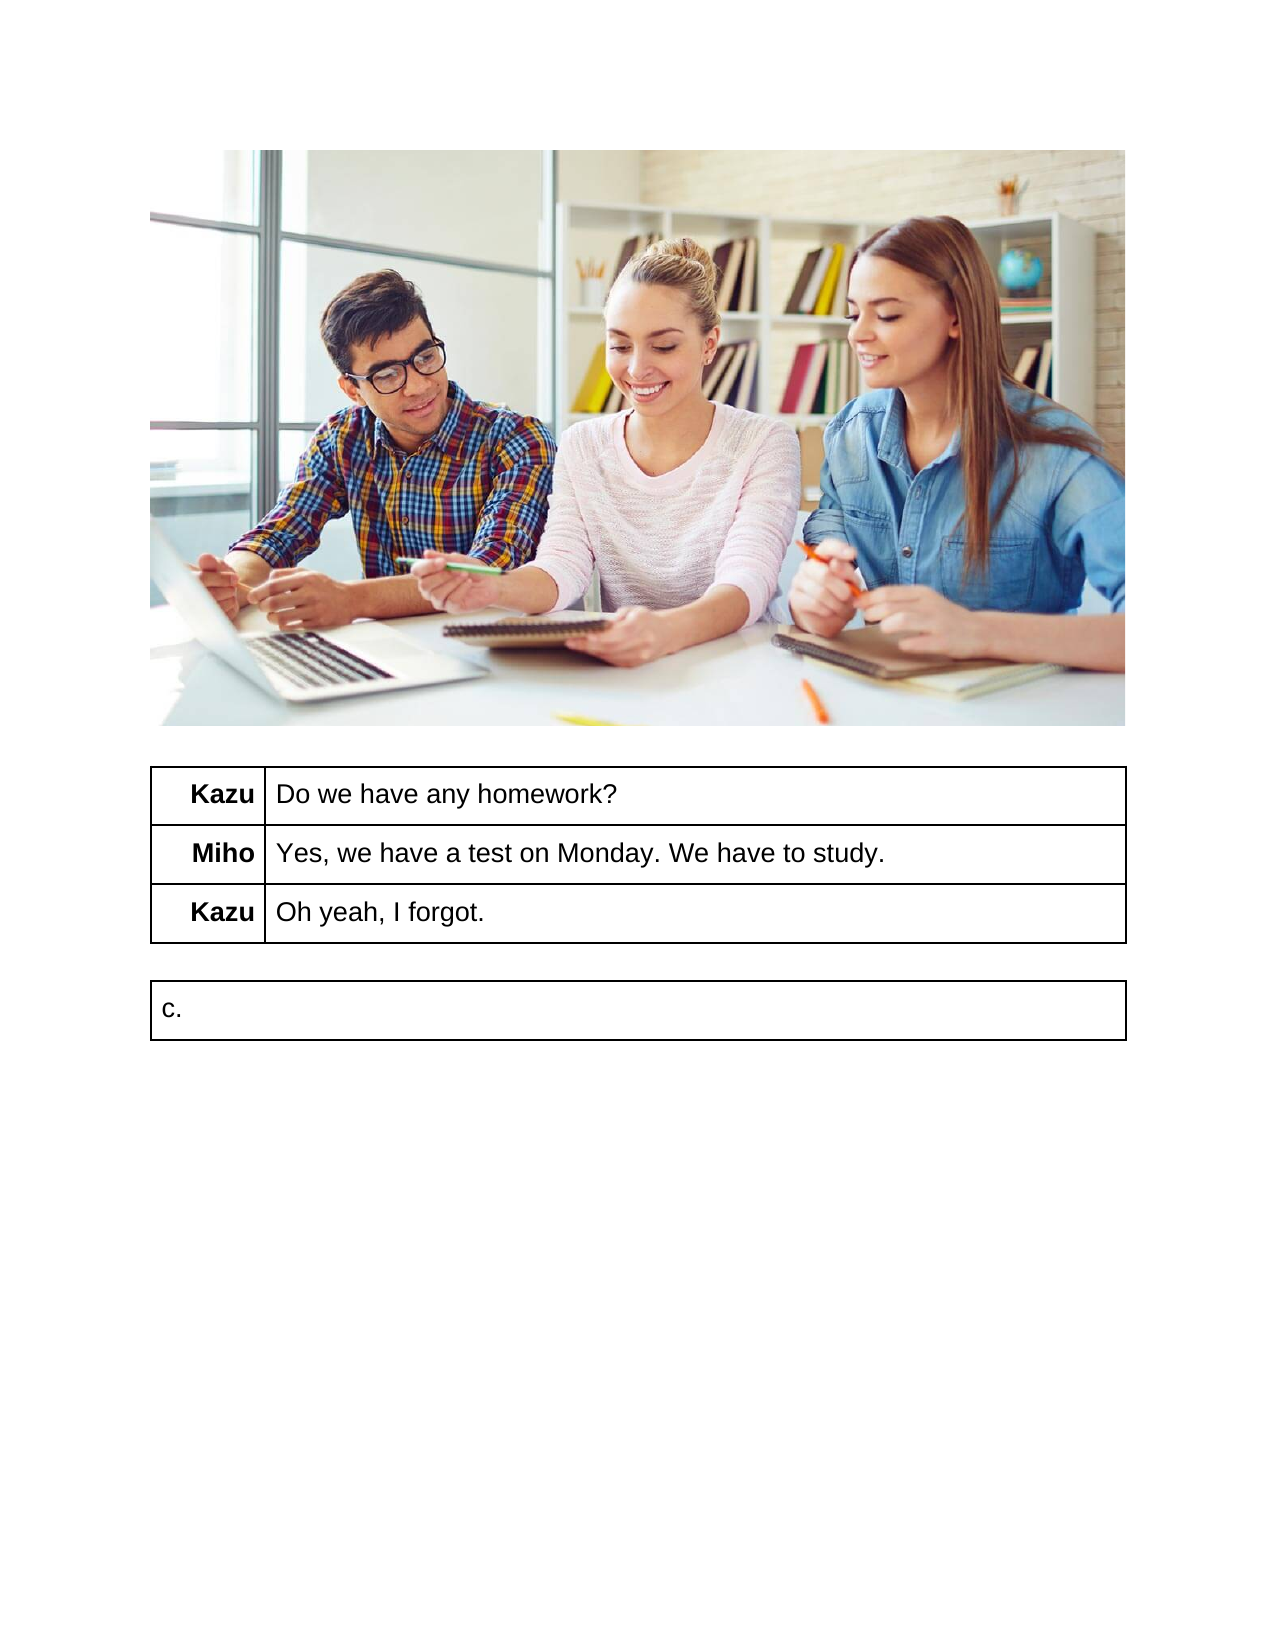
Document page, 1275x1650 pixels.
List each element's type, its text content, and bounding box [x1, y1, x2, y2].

table_cell Yes, we have a test on Monday. We have to study. [266, 826, 1125, 883]
table_cell Miho [152, 826, 264, 883]
table_cell Oh yeah, I forgot. [266, 885, 1125, 942]
table_header Do we have any homework? [266, 768, 1125, 824]
table_cell Kazu [152, 885, 264, 942]
picture [150, 150, 1125, 726]
table_header c. [152, 982, 1125, 1039]
table_header Kazu [152, 768, 264, 824]
